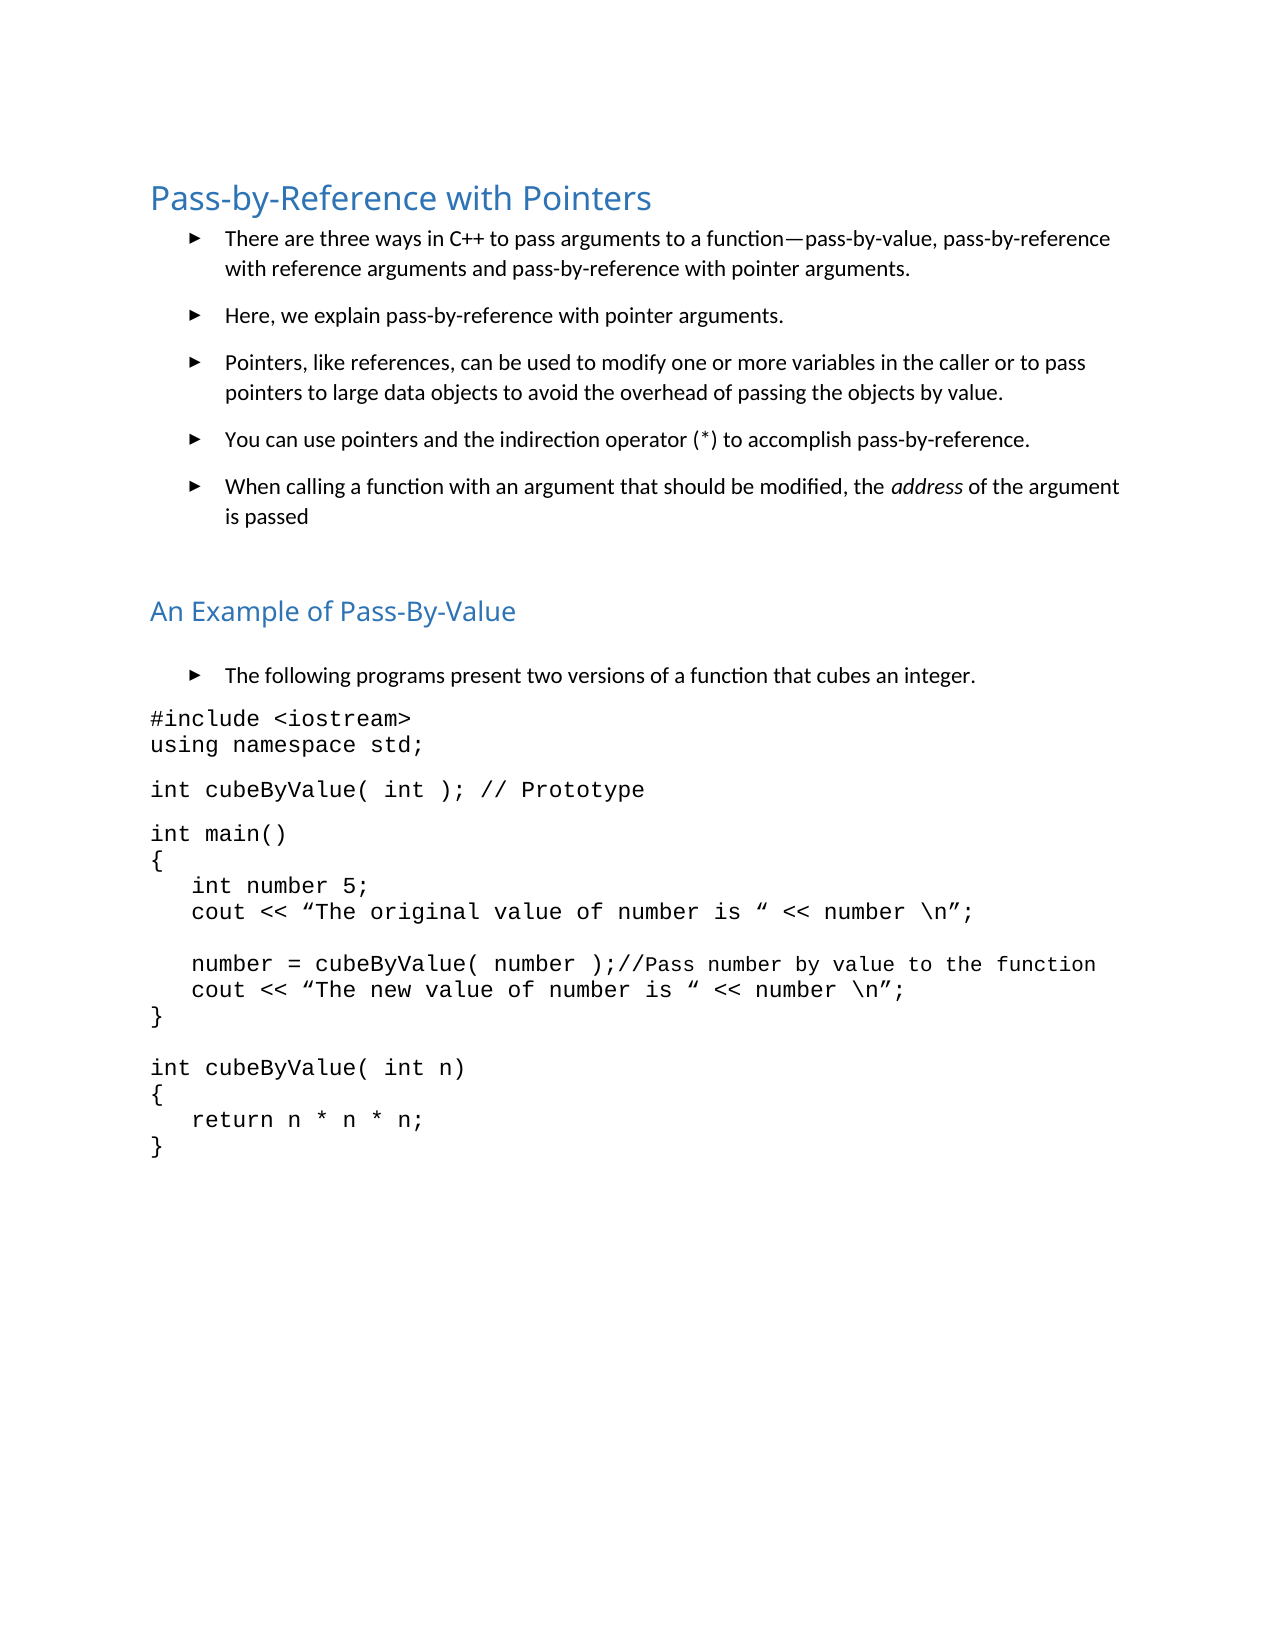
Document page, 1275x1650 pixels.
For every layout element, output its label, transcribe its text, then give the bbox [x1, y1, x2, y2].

text cout << “The new value of number is “ << number \n”; [150, 978, 1125, 1004]
text int cubeByValue( int n) [150, 1056, 1125, 1082]
text { [150, 849, 1125, 874]
list Here, we explain pass-by-reference with pointer arguments. [187, 301, 1125, 329]
text return n * n * n; [150, 1108, 1125, 1134]
list Pointers, like references, can be used to modify one or more variables in the caller or to pass pointers to large data objects to avoid the overhead of passing the objects by value. [187, 348, 1125, 406]
text number = cubeByValue( number );//Pass number by value to the function [150, 952, 1125, 978]
subtitle Pass-by-Reference with Pointers [150, 175, 1125, 220]
text int cubeByValue( int ); // Prototype [150, 778, 1125, 804]
subtitle An Example of Pass-By-Value [150, 593, 1125, 630]
text using namespace std; [150, 733, 1125, 759]
text cout << “The original value of number is “ << number \n”; [150, 901, 1125, 926]
text int number 5; [150, 874, 1125, 901]
text #include <iostream> [150, 708, 1125, 733]
list There are three ways in C++ to pass arguments to a function—pass-by-value, pass-by-reference with reference arguments and pass-by-reference with pointer arguments. [187, 224, 1125, 282]
list You can use pointers and the indirection operator (*) to accomplish pass-by-reference. [187, 425, 1125, 453]
list When calling a function with an argument that should be modified, the address of the argument is passed [187, 472, 1125, 530]
text } [150, 1134, 1125, 1160]
text { [150, 1082, 1125, 1108]
text } [150, 1004, 1125, 1030]
list The following programs present two versions of a function that cubes an integer. [187, 661, 1125, 689]
text int main() [150, 823, 1125, 849]
